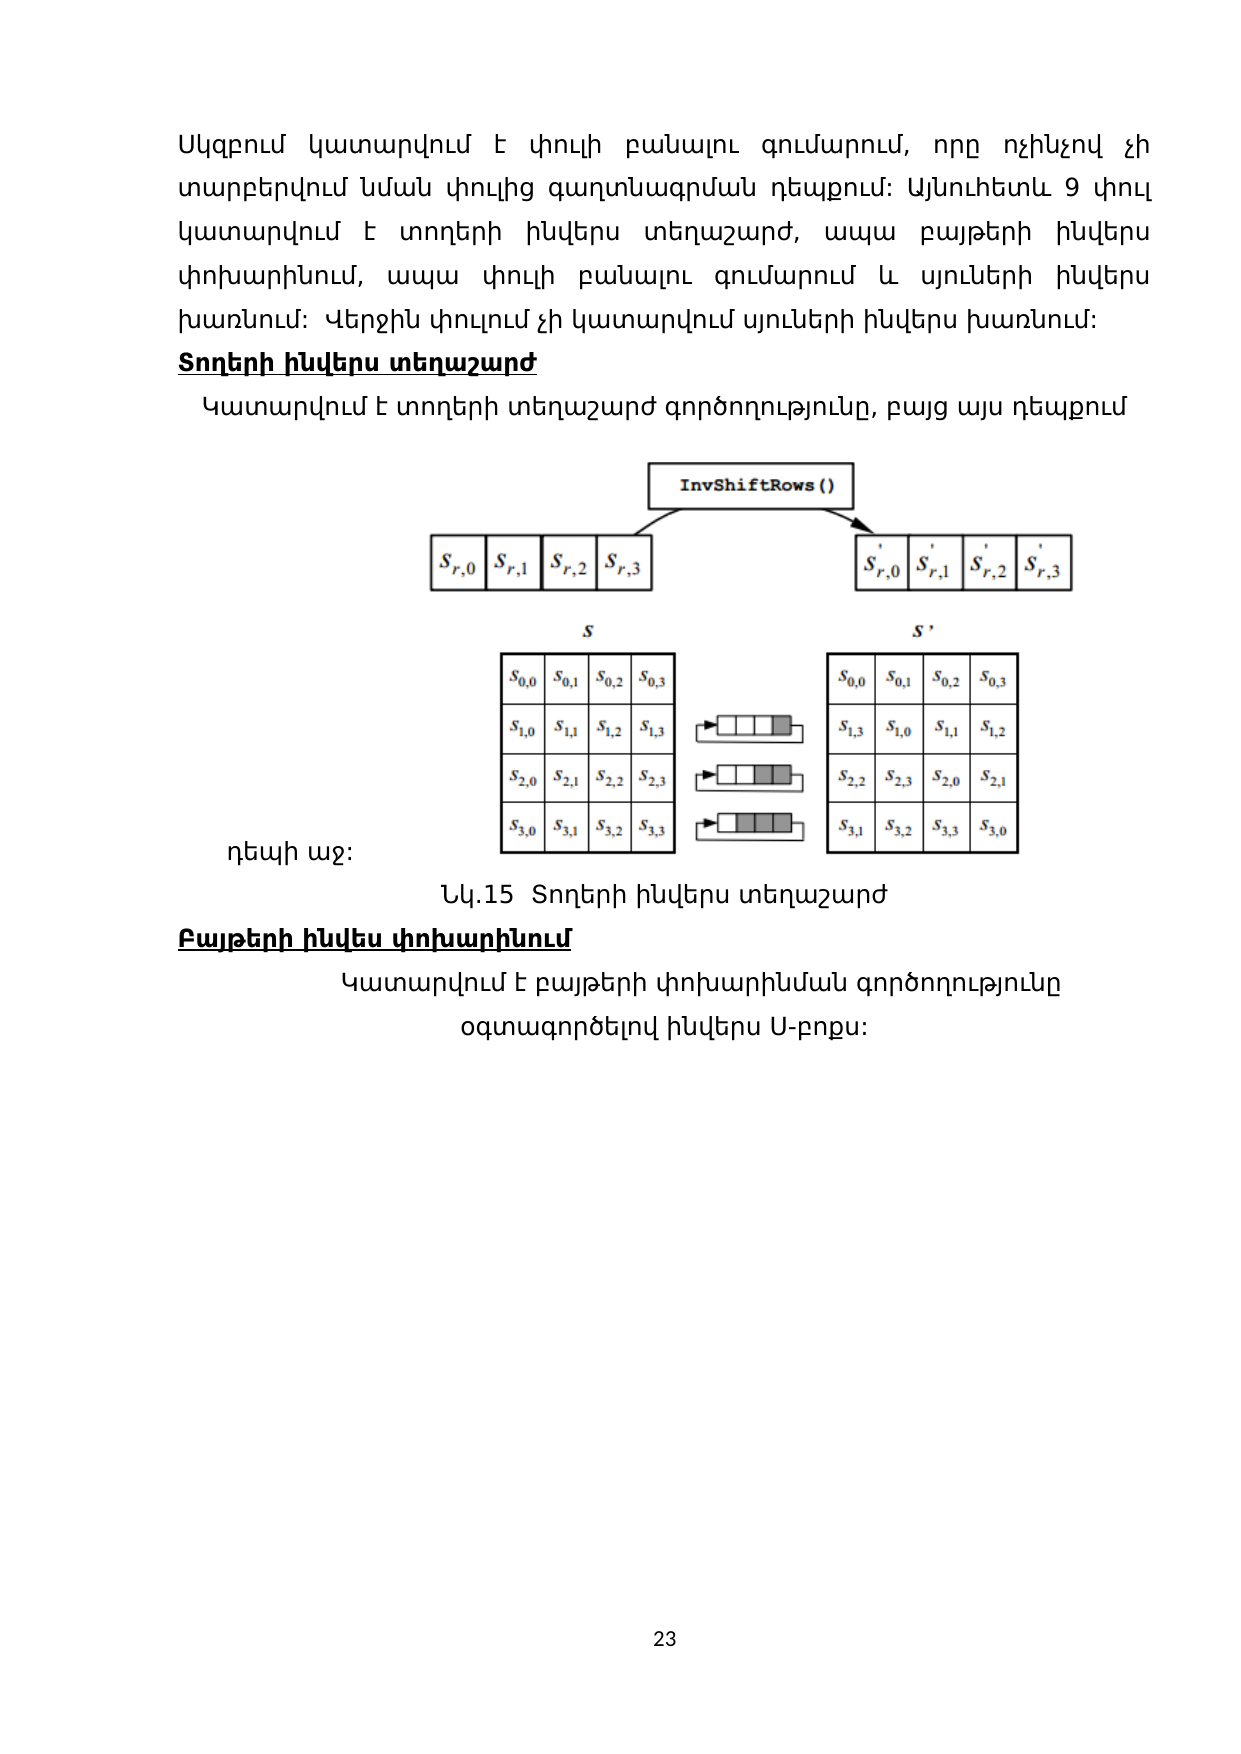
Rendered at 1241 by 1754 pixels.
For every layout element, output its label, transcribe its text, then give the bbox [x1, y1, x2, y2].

text Կատարվում է բայթերի փոխարինման գործողությունը օգտագործելով ինվերս Ս-բոքս: Նկ.16 Ինվերս Ս-բոքս [177, 968, 1152, 1041]
picture [353, 436, 1103, 860]
text Սկզբում կատարվում է փուլի բանալու գումարում, որը ոչինչով չի տարբերվում նման փուլից գաղտնագրման դեպքում: Այնուհետև 9 փուլ կատարվում է տողերի ինվերս տեղաշարժ, ապա բայթերի ինվերս փոխարինում, ապա փուլի բանալու գումարում և սյուների ինվերս խառնում: Վերջին փուլում չի կատարվում սյուների ինվերս խառնում: [177, 130, 1152, 334]
text Նկ.15 Տողերի ինվերս տեղաշարժ [177, 880, 1152, 909]
text Տողերի ինվերս տեղաշարժ [177, 348, 1152, 378]
text Բայթերի ինվես փոխարինում [177, 924, 1152, 953]
